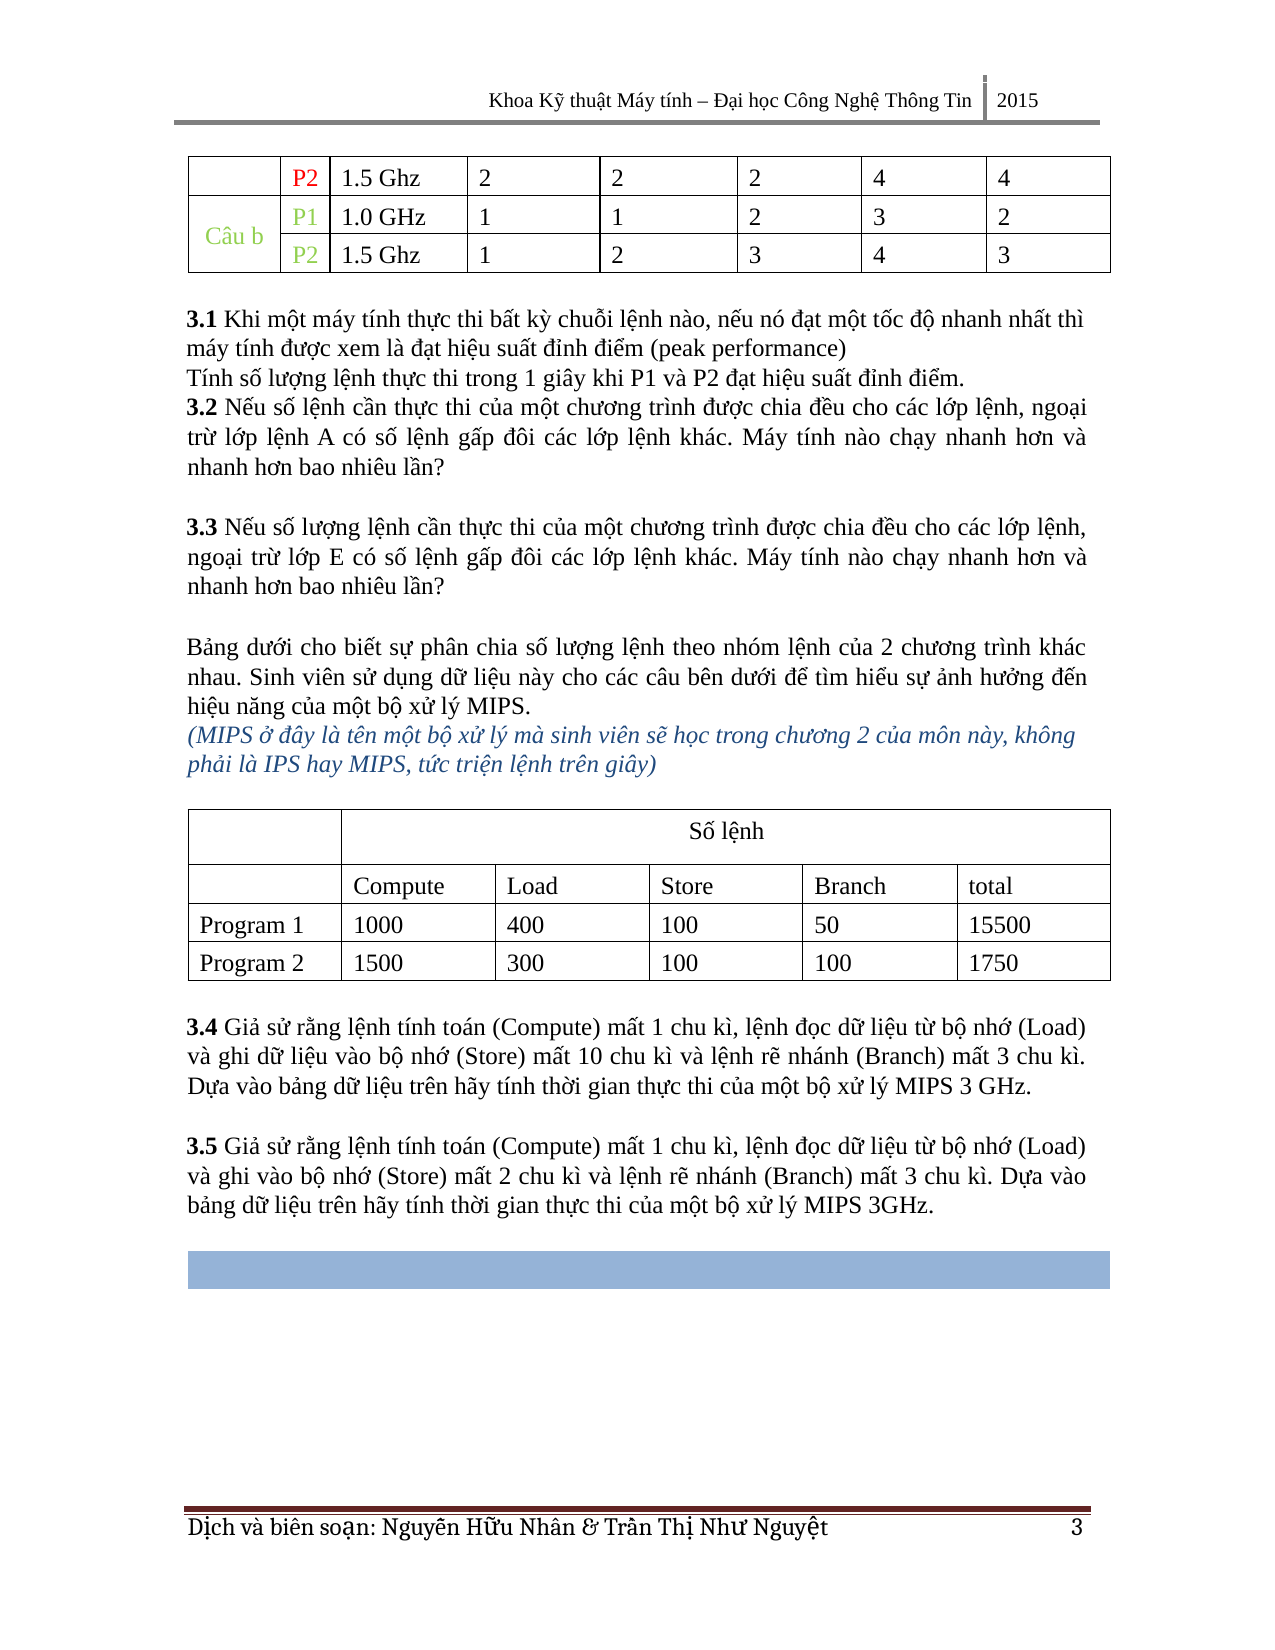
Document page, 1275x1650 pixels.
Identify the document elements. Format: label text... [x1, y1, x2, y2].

text Bảng dưới cho biết sự phân chia số lượng lệnh theo nhóm lệnh của 2 chương trình khác nhau. Sinh viên sử dụng dữ liệu này cho các câu bên dưới để tìm hiểu sự ảnh hưởng đến hiệu năng của một bộ xử lý MIPS. [186, 632, 1088, 720]
table_cell 1 [468, 234, 599, 272]
table_cell 3 [862, 196, 986, 233]
text máy tính được xem là đạt hiệu suất đỉnh điểm (peak performance) [186, 333, 1088, 362]
table_cell 100 [650, 942, 802, 979]
table_cell Compute [342, 865, 495, 902]
table_cell total [958, 865, 1110, 902]
text 3.1 Khi một máy tính thực thi bất kỳ chuỗi lệnh nào, nếu nó đạt một tốc độ nhanh nhất thì [186, 304, 1088, 332]
text 3.2 Nếu số lệnh cần thực thi của một chương trình được chia đều cho các lớp lệnh, ngoại trừ lớp lệnh A có số lệnh gấp đôi các lớp lệnh khác. Máy tính nào chạy nhanh hơn và nhanh hơn bao nhiêu lần? [186, 392, 1088, 480]
table_cell 1.0 GHz [331, 196, 467, 233]
table_cell 2 [738, 196, 861, 233]
text 3.5 Giả sử rằng lệnh tính toán (Compute) mất 1 chu kì, lệnh đọc dữ liệu từ bộ nhớ (Load) và ghi vào bộ nhớ (Store) mất 2 chu kì và lệnh rẽ nhánh (Branch) mất 3 chu kì. Dựa vào bảng dữ liệu trên hãy tính thời gian thực thi của một bộ xử lý MIPS 3GHz. [186, 1131, 1088, 1219]
table_cell 2 [601, 157, 737, 194]
table_header [188, 1251, 1110, 1289]
table_cell 3 [738, 234, 861, 272]
table_cell 1 [601, 196, 737, 233]
table_header [495, 810, 649, 864]
table_cell 1.5 Ghz [331, 157, 467, 194]
table_cell P2 [281, 157, 329, 194]
table_cell 1750 [958, 942, 1110, 979]
table_header [803, 810, 957, 864]
table_cell 100 [650, 904, 802, 941]
table_cell [189, 865, 341, 902]
text (MIPS ở đây là tên một bộ xử lý mà sinh viên sẽ học trong chương 2 của môn này, không phải là IPS hay MIPS, tức triện lệnh trên giây) [187, 721, 1088, 778]
table_cell P1 [281, 196, 329, 233]
table_cell 2 [468, 157, 599, 194]
table_cell 2 [738, 157, 861, 194]
table_cell 300 [496, 942, 649, 979]
text Tính số lượng lệnh thực thi trong 1 giây khi P1 và P2 đạt hiệu suất đỉnh điểm. [186, 363, 1088, 392]
table_cell 2 [601, 234, 737, 272]
table_cell Program 2 [189, 942, 341, 979]
table_cell 3 [987, 234, 1110, 272]
table_cell 400 [496, 904, 649, 941]
table_cell 1 [468, 196, 599, 233]
table_cell Store [650, 865, 802, 902]
table_cell Câu b [189, 196, 280, 272]
table_cell Branch [803, 865, 957, 902]
table_cell 2 [987, 196, 1110, 233]
text 3.4 Giả sử rằng lệnh tính toán (Compute) mất 1 chu kì, lệnh đọc dữ liệu từ bộ nhớ (Load) và ghi dữ liệu vào bộ nhớ (Store) mất 10 chu kì và lệnh rẽ nhánh (Branch) mất 3 chu kì. Dựa vào bảng dữ liệu trên hãy tính thời gian thực thi của một bộ xử lý MIPS 3 GHz. [186, 1012, 1088, 1099]
table_cell Load [496, 865, 649, 902]
table_header [342, 810, 495, 864]
table_cell 4 [862, 157, 986, 194]
table_cell Program 1 [189, 904, 341, 941]
text 3.3 Nếu số lượng lệnh cần thực thi của một chương trình được chia đều cho các lớp lệnh, ngoại trừ lớp E có số lệnh gấp đôi các lớp lệnh khác. Máy tính nào chạy nhanh hơn và nhanh hơn bao nhiêu lần? [186, 512, 1088, 600]
table_cell 1000 [342, 904, 495, 941]
table_cell 15500 [958, 904, 1110, 941]
table_cell 4 [987, 157, 1110, 194]
table_cell 1500 [342, 942, 495, 979]
table_cell P2 [281, 234, 329, 272]
table_cell 1.5 Ghz [331, 234, 467, 272]
table_header [189, 810, 341, 864]
table_cell 100 [803, 942, 957, 979]
table_cell 50 [803, 904, 957, 941]
table_cell 4 [862, 234, 986, 272]
table_header Số lệnh [649, 810, 803, 864]
table_header [957, 810, 1110, 864]
